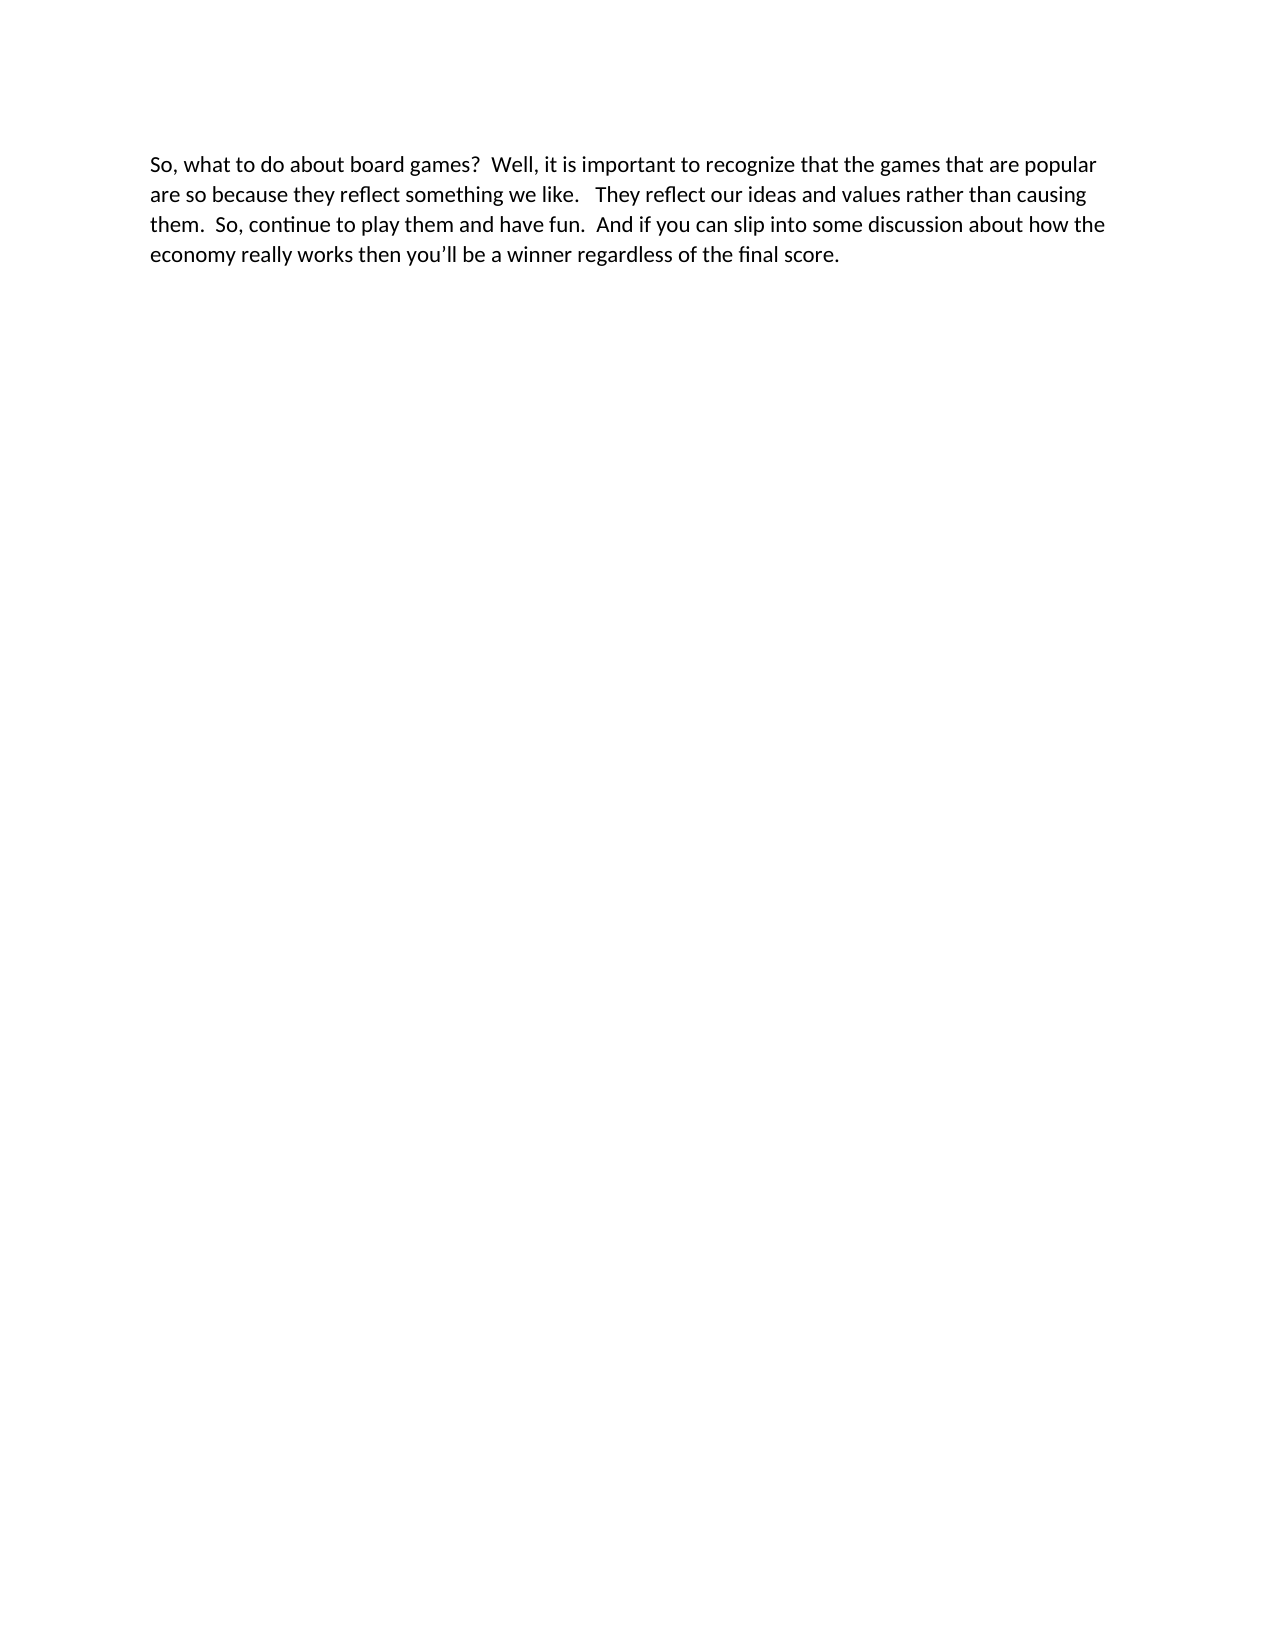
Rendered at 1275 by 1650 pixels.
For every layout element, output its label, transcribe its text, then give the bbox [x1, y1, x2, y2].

text So, what to do about board games? Well, it is important to recognize that the games that are popular are so because they reflect something we like. They reflect our ideas and values rather than causing them. So, continue to play them and have fun. And if you can slip into some discussion about how the economy really works then you’ll be a winner regardless of the final score. [150, 150, 1125, 269]
